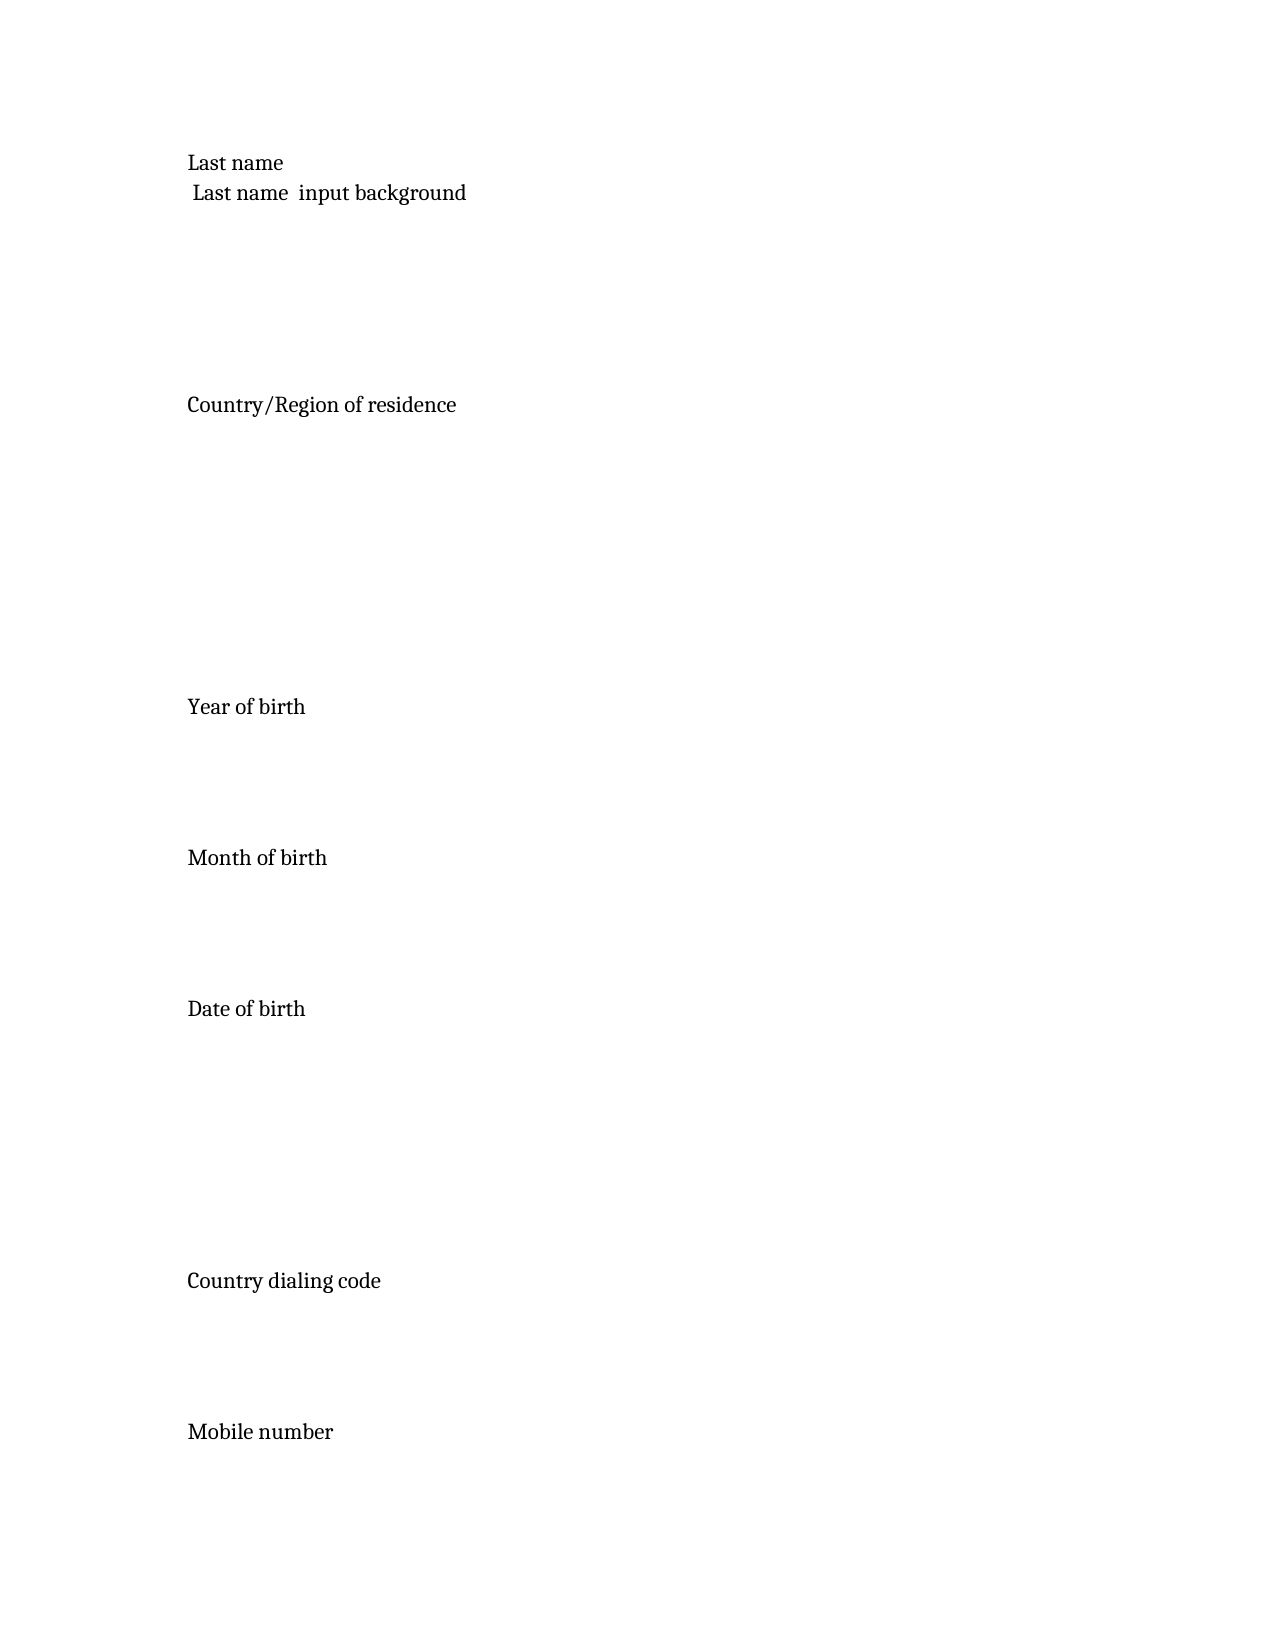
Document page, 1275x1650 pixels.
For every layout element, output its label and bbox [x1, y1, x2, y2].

text [187, 150, 1087, 1475]
